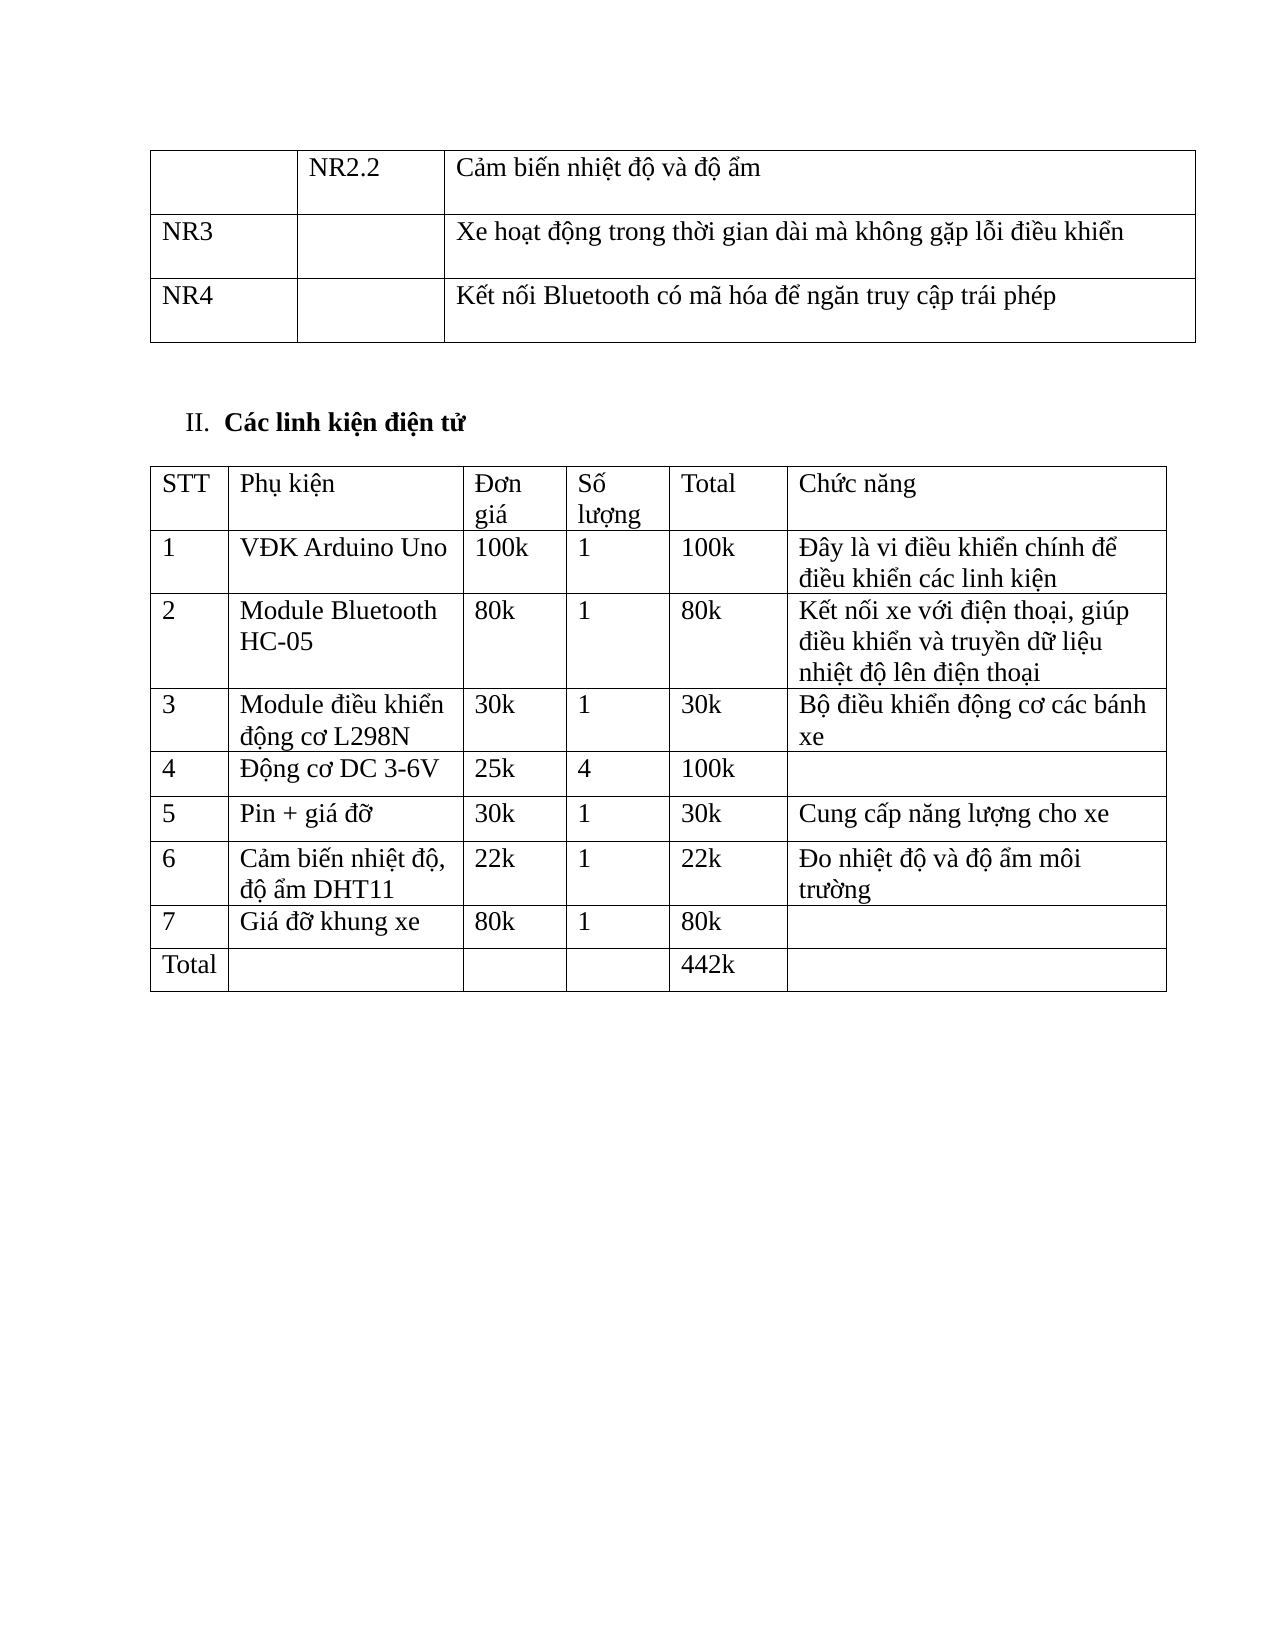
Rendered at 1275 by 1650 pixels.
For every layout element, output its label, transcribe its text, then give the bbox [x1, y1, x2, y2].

table_cell Total [151, 949, 228, 991]
table_cell [788, 949, 1166, 991]
table_cell Cung cấp năng lượng cho xe [788, 797, 1166, 841]
table_cell VĐK Arduino Uno [229, 531, 463, 593]
table_cell [464, 949, 566, 991]
table_header Phụ kiện [229, 467, 463, 529]
table_cell 3 [151, 689, 228, 751]
table_cell 80k [464, 594, 566, 687]
table_cell [151, 151, 297, 214]
table_cell 100k [670, 531, 787, 593]
table_cell 2 [151, 594, 228, 687]
table_header STT [151, 467, 228, 529]
table_cell NR4 [151, 279, 297, 342]
table_cell Giá đỡ khung xe [229, 906, 463, 947]
table_cell 30k [464, 797, 566, 841]
table_header Total [670, 467, 787, 529]
table_cell 80k [670, 594, 787, 687]
table_cell Đo nhiệt độ và độ ẩm môi trường [788, 842, 1166, 904]
table_cell Kết nối Bluetooth có mã hóa để ngăn truy cập trái phép [445, 279, 1195, 342]
table_cell 1 [567, 797, 669, 841]
list Các linh kiện điện tử [185, 406, 1125, 437]
table_cell 100k [670, 752, 787, 796]
table_cell 100k [464, 531, 566, 593]
table_cell 30k [464, 689, 566, 751]
table_cell [298, 215, 444, 278]
table_cell 1 [567, 842, 669, 904]
table_cell 1 [567, 689, 669, 751]
table_header Chức năng [788, 467, 1166, 529]
table_cell NR3 [151, 215, 297, 278]
table_cell Module điều khiển động cơ L298N [229, 689, 463, 751]
table_cell 6 [151, 842, 228, 904]
table_cell Động cơ DC 3-6V [229, 752, 463, 796]
table_cell 442k [670, 949, 787, 991]
table_cell Module Bluetooth HC-05 [229, 594, 463, 687]
table_cell 4 [567, 752, 669, 796]
table_cell Bộ điều khiển động cơ các bánh xe [788, 689, 1166, 751]
table_cell NR2.2 [298, 151, 444, 214]
table_cell 1 [151, 531, 228, 593]
table_cell 5 [151, 797, 228, 841]
table_cell [788, 906, 1166, 947]
table_cell Pin + giá đỡ [229, 797, 463, 841]
table_cell 4 [151, 752, 228, 796]
table_cell [298, 279, 444, 342]
table_cell Xe hoạt động trong thời gian dài mà không gặp lỗi điều khiển [445, 215, 1195, 278]
table_cell 25k [464, 752, 566, 796]
table_header Số lượng [567, 467, 669, 529]
table_cell 1 [567, 594, 669, 687]
table_cell 1 [567, 531, 669, 593]
table_cell Cảm biến nhiệt độ, độ ẩm DHT11 [229, 842, 463, 904]
table_cell Kết nối xe với điện thoại, giúp điều khiển và truyền dữ liệu nhiệt độ lên điện thoại [788, 594, 1166, 687]
table_header Đơn giá [464, 467, 566, 529]
table_cell Cảm biến nhiệt độ và độ ẩm [445, 151, 1195, 214]
table_cell 30k [670, 689, 787, 751]
table_cell 30k [670, 797, 787, 841]
table_cell 1 [567, 906, 669, 947]
table_cell 22k [670, 842, 787, 904]
table_cell [567, 949, 669, 991]
table_cell 7 [151, 906, 228, 947]
table_cell 80k [464, 906, 566, 947]
table_cell [788, 752, 1166, 796]
table_cell 80k [670, 906, 787, 947]
table_cell 22k [464, 842, 566, 904]
table_cell [229, 949, 463, 991]
table_cell Đây là vi điều khiển chính để điều khiển các linh kiện [788, 531, 1166, 593]
